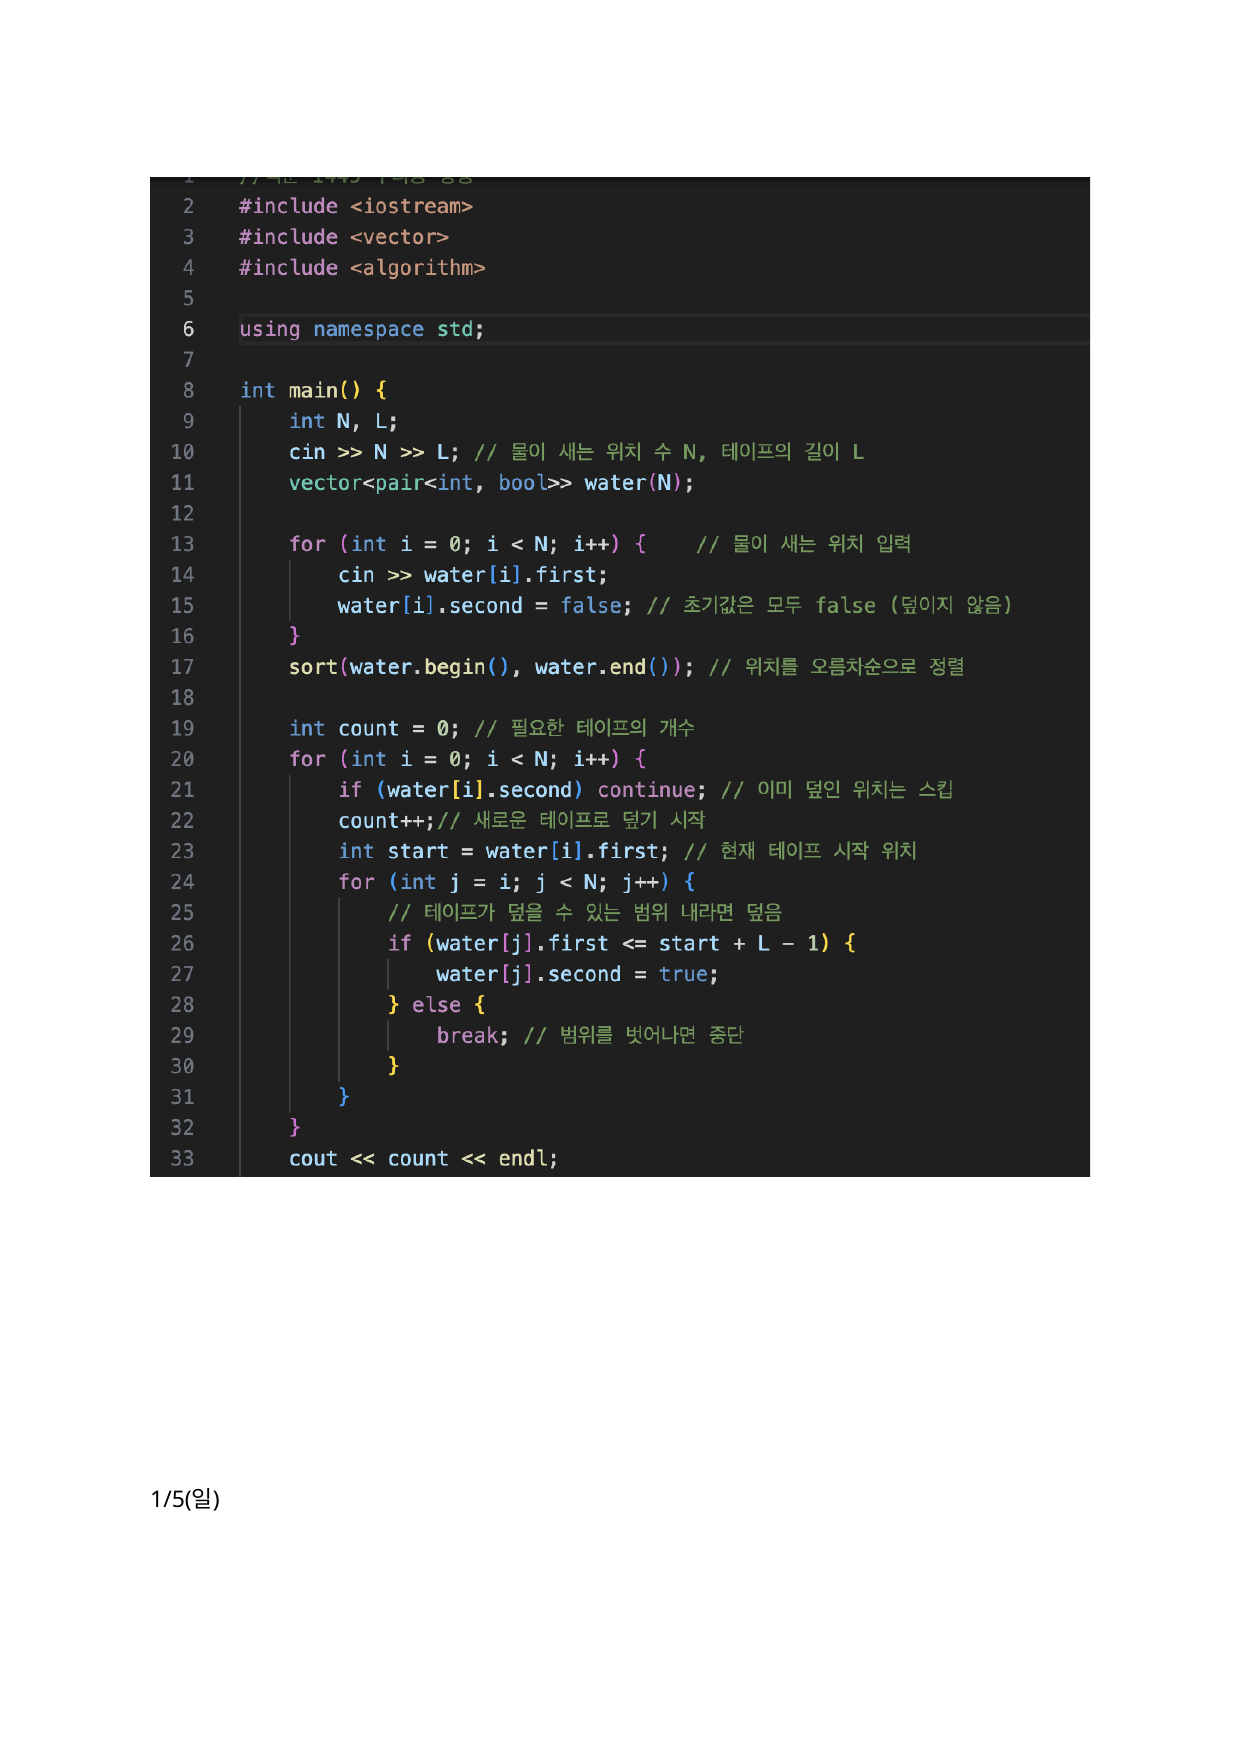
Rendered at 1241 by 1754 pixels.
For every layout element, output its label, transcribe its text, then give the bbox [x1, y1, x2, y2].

text 1/5(일) [150, 1481, 1090, 1514]
picture [150, 177, 1091, 1177]
